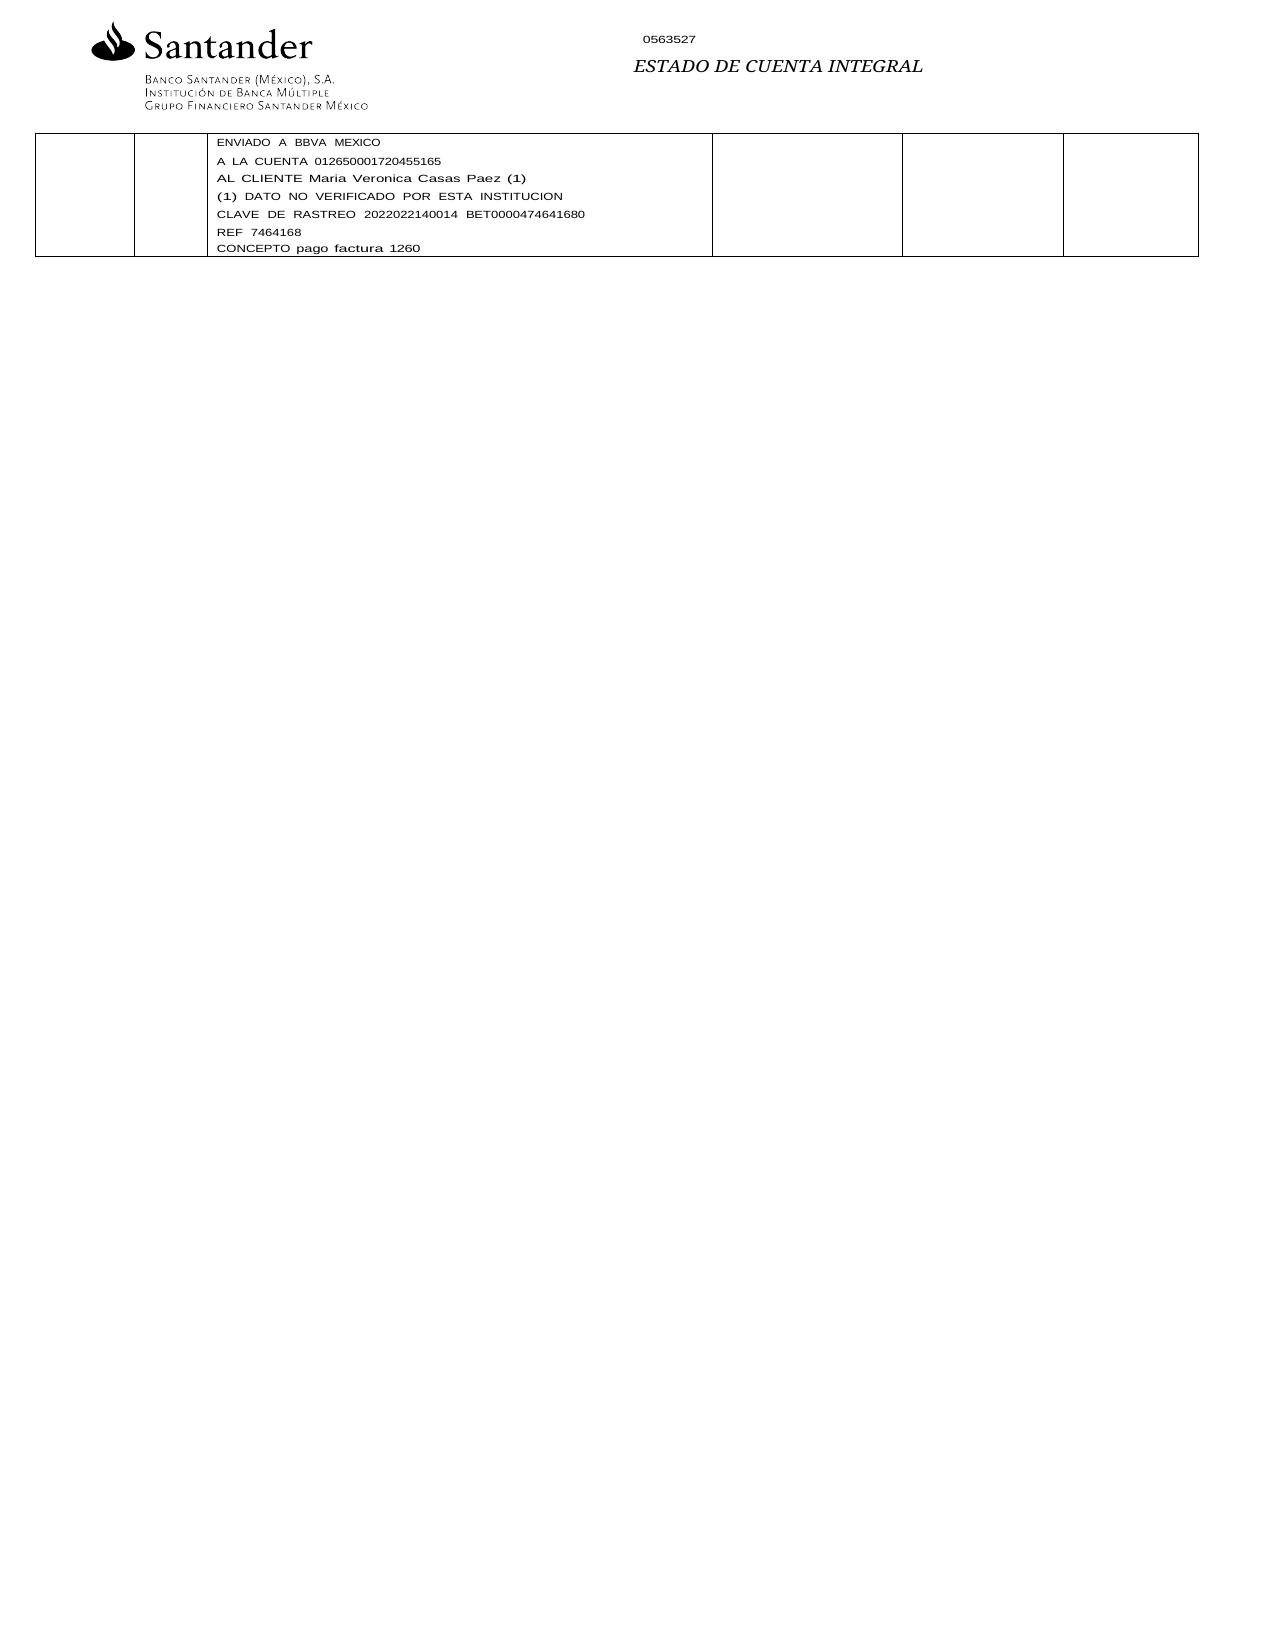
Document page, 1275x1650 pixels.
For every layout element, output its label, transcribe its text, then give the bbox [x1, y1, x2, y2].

table_cell [135, 134, 207, 256]
table_cell [36, 134, 134, 256]
table_cell [903, 134, 1063, 256]
picture [91, 21, 368, 110]
table_cell [713, 134, 902, 256]
table_cell [1064, 134, 1198, 256]
